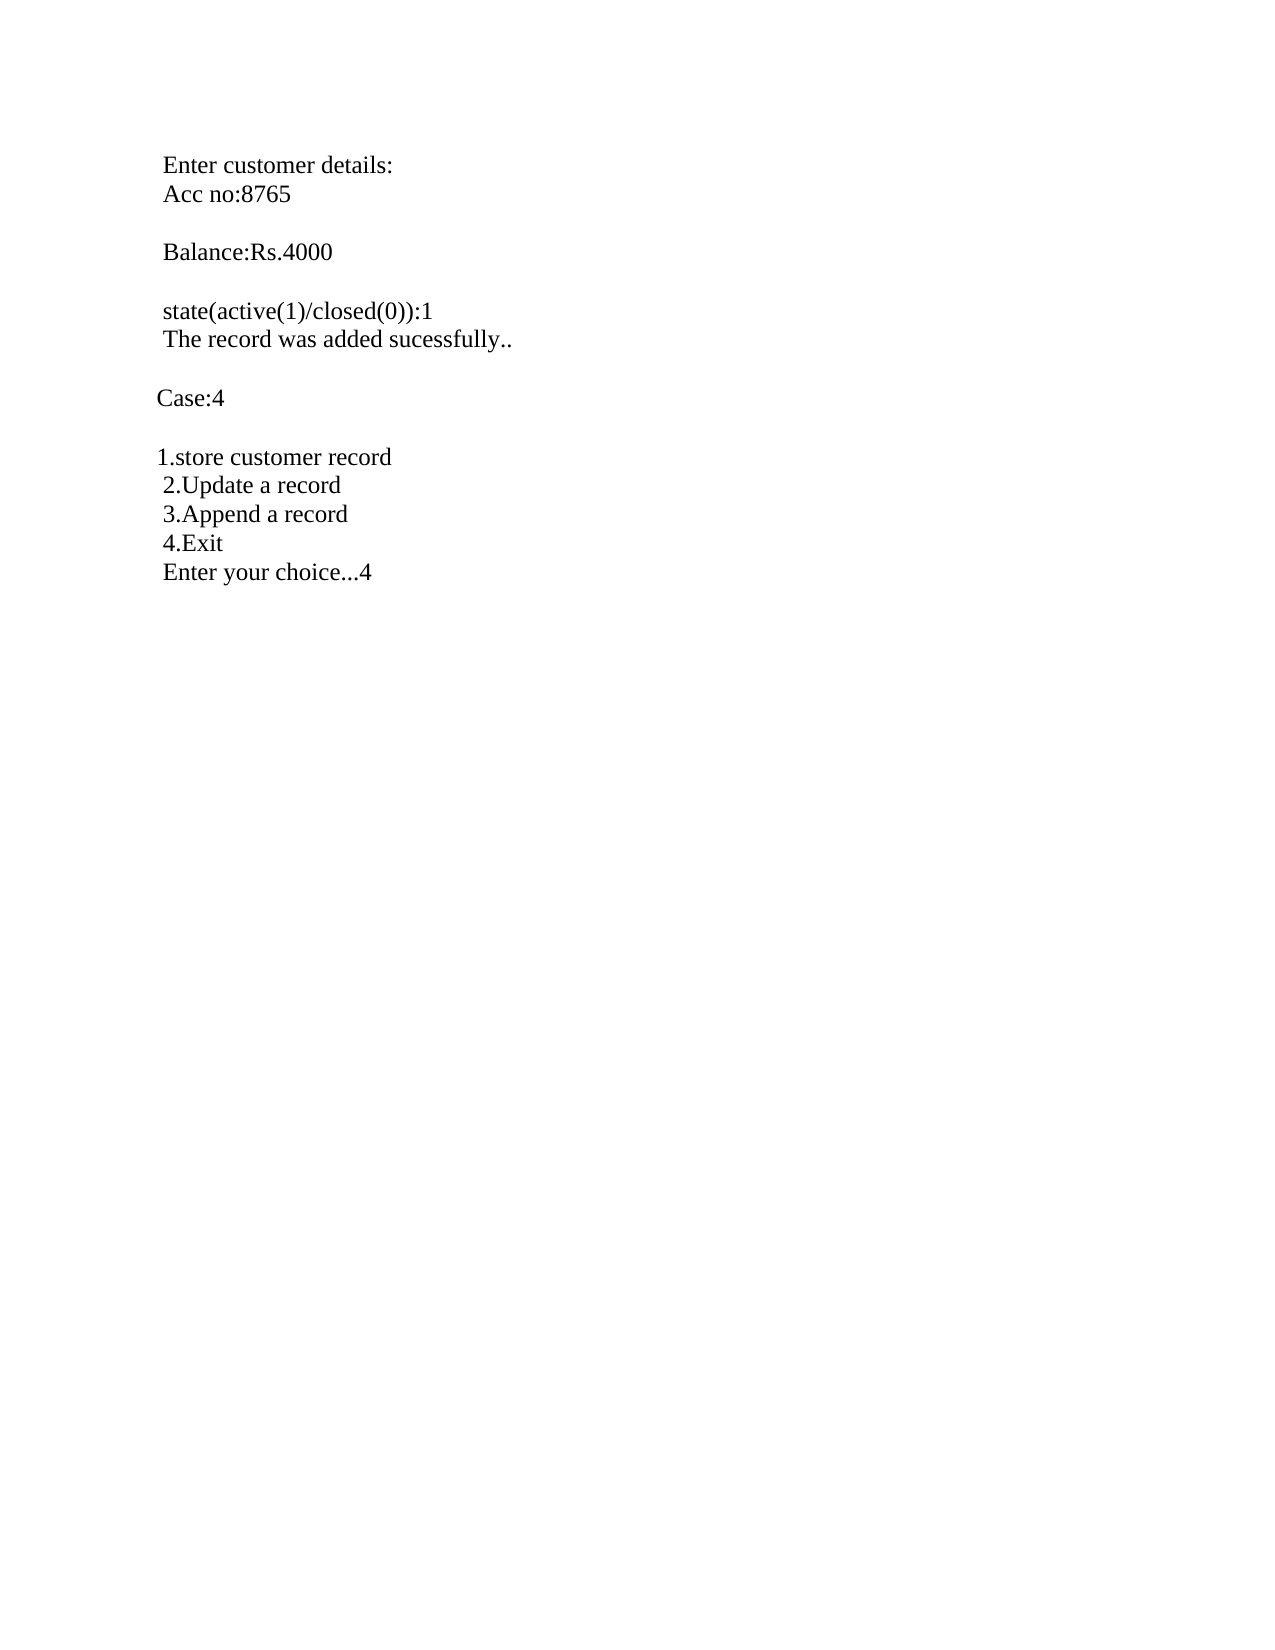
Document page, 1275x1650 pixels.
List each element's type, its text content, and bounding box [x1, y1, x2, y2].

text Case:4 [156, 383, 1118, 412]
text The record was added sucessfully.. [156, 324, 1118, 353]
text Enter your choice...4 [156, 557, 1118, 585]
text 1.store customer record [156, 442, 1118, 470]
text 4.Exit [156, 528, 1118, 557]
text 2.Update a record [156, 470, 1118, 499]
text Enter customer details: [156, 150, 1118, 179]
text 3.Append a record [156, 499, 1118, 528]
text state(active(1)/closed(0)):1 [156, 296, 1118, 324]
text Acc no:8765 [156, 179, 1118, 207]
text Balance:Rs.4000 [156, 237, 1118, 266]
